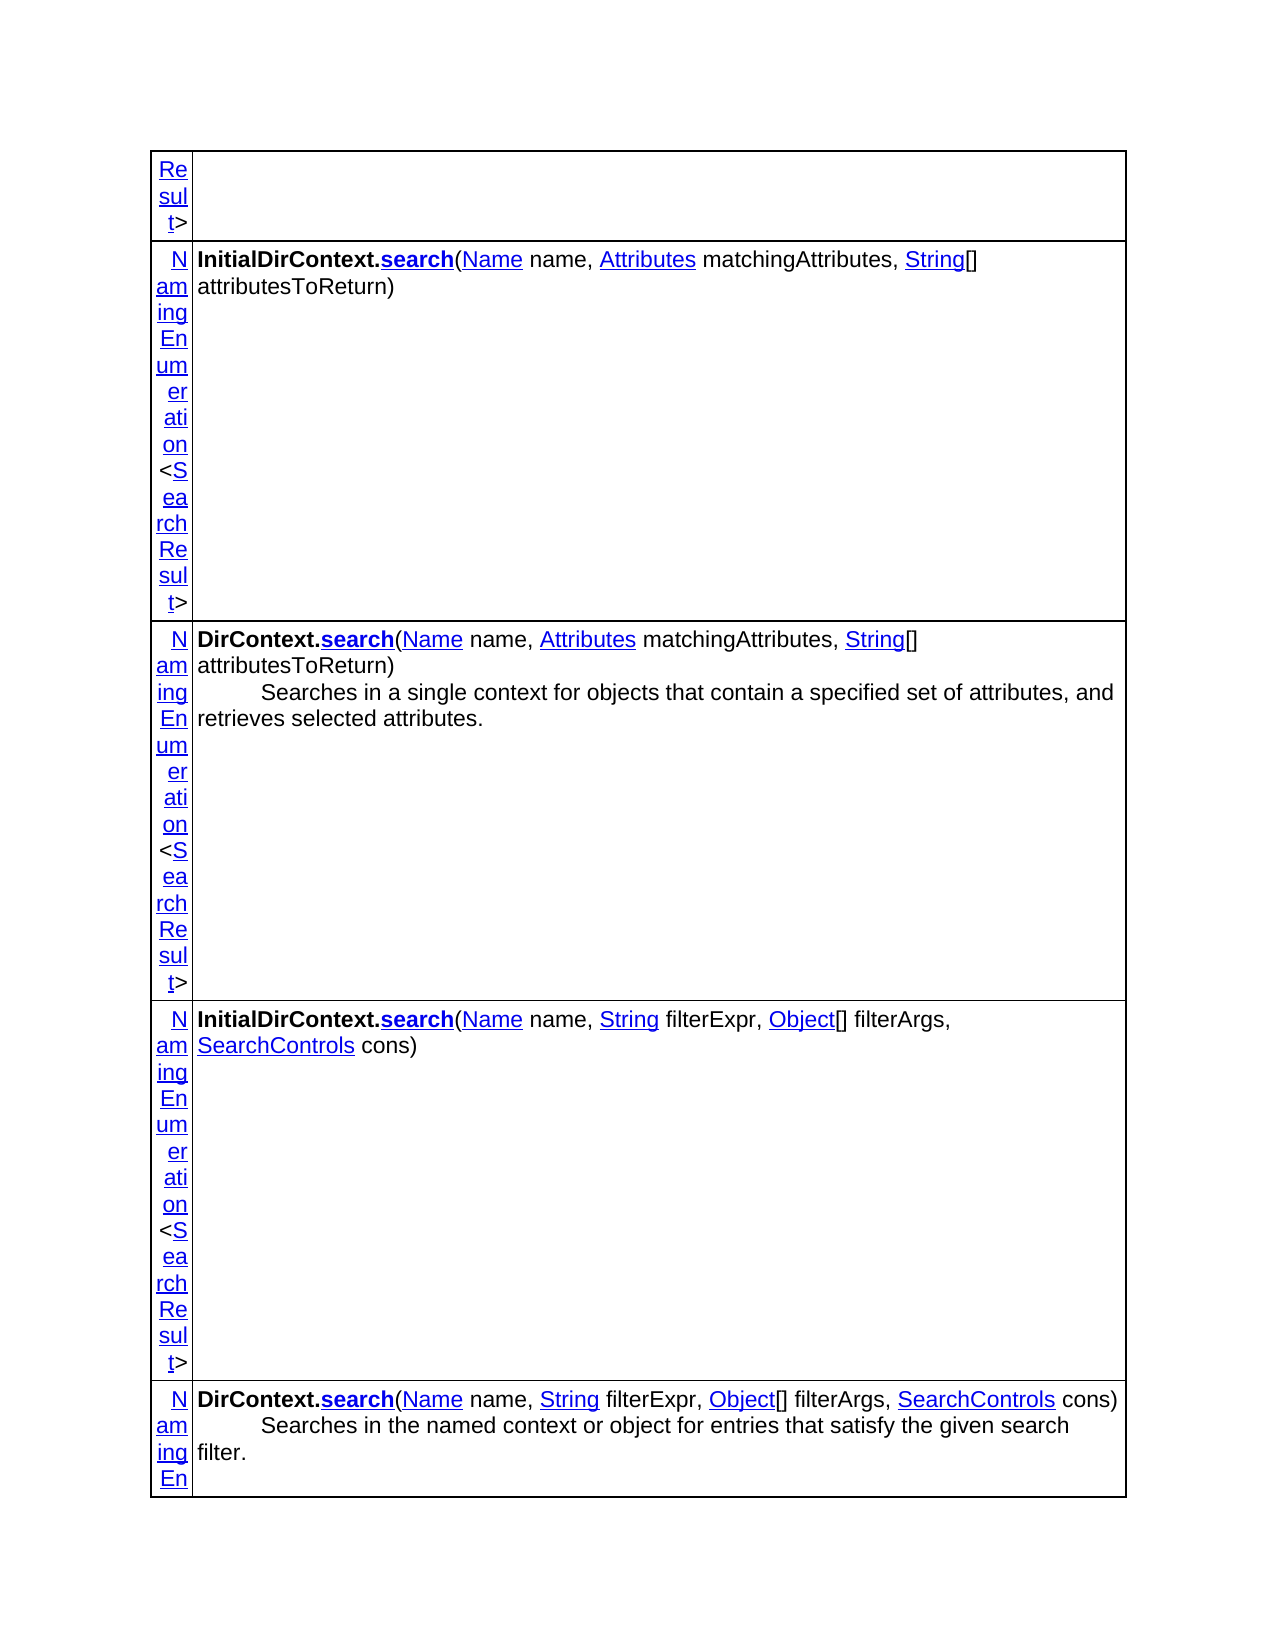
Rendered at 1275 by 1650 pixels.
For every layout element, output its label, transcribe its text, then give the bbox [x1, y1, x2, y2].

table_cell DirContext.search(Name name, Attributes matchingAttributes, String[] attributesToReturn) Searches in a single context for objects that contain a specified set of attributes, and retrieves selected attributes. [193, 622, 1125, 1000]
table_cell InitialDirContext.search(Name name, Attributes matchingAttributes, String[] attributesToReturn) [193, 242, 1125, 620]
table_cell NamingEnumeration<SearchResult> [152, 1001, 192, 1380]
table_cell InitialDirContext.search(Name name, String filterExpr, Object[] filterArgs, SearchControls cons) [193, 1001, 1125, 1380]
table_cell NamingEnumeration<SearchResult> [152, 242, 192, 620]
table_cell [152, 152, 192, 240]
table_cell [152, 1381, 192, 1496]
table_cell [193, 1381, 1125, 1496]
table_cell NamingEnumeration<SearchResult> [152, 622, 192, 1000]
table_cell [193, 152, 1125, 240]
